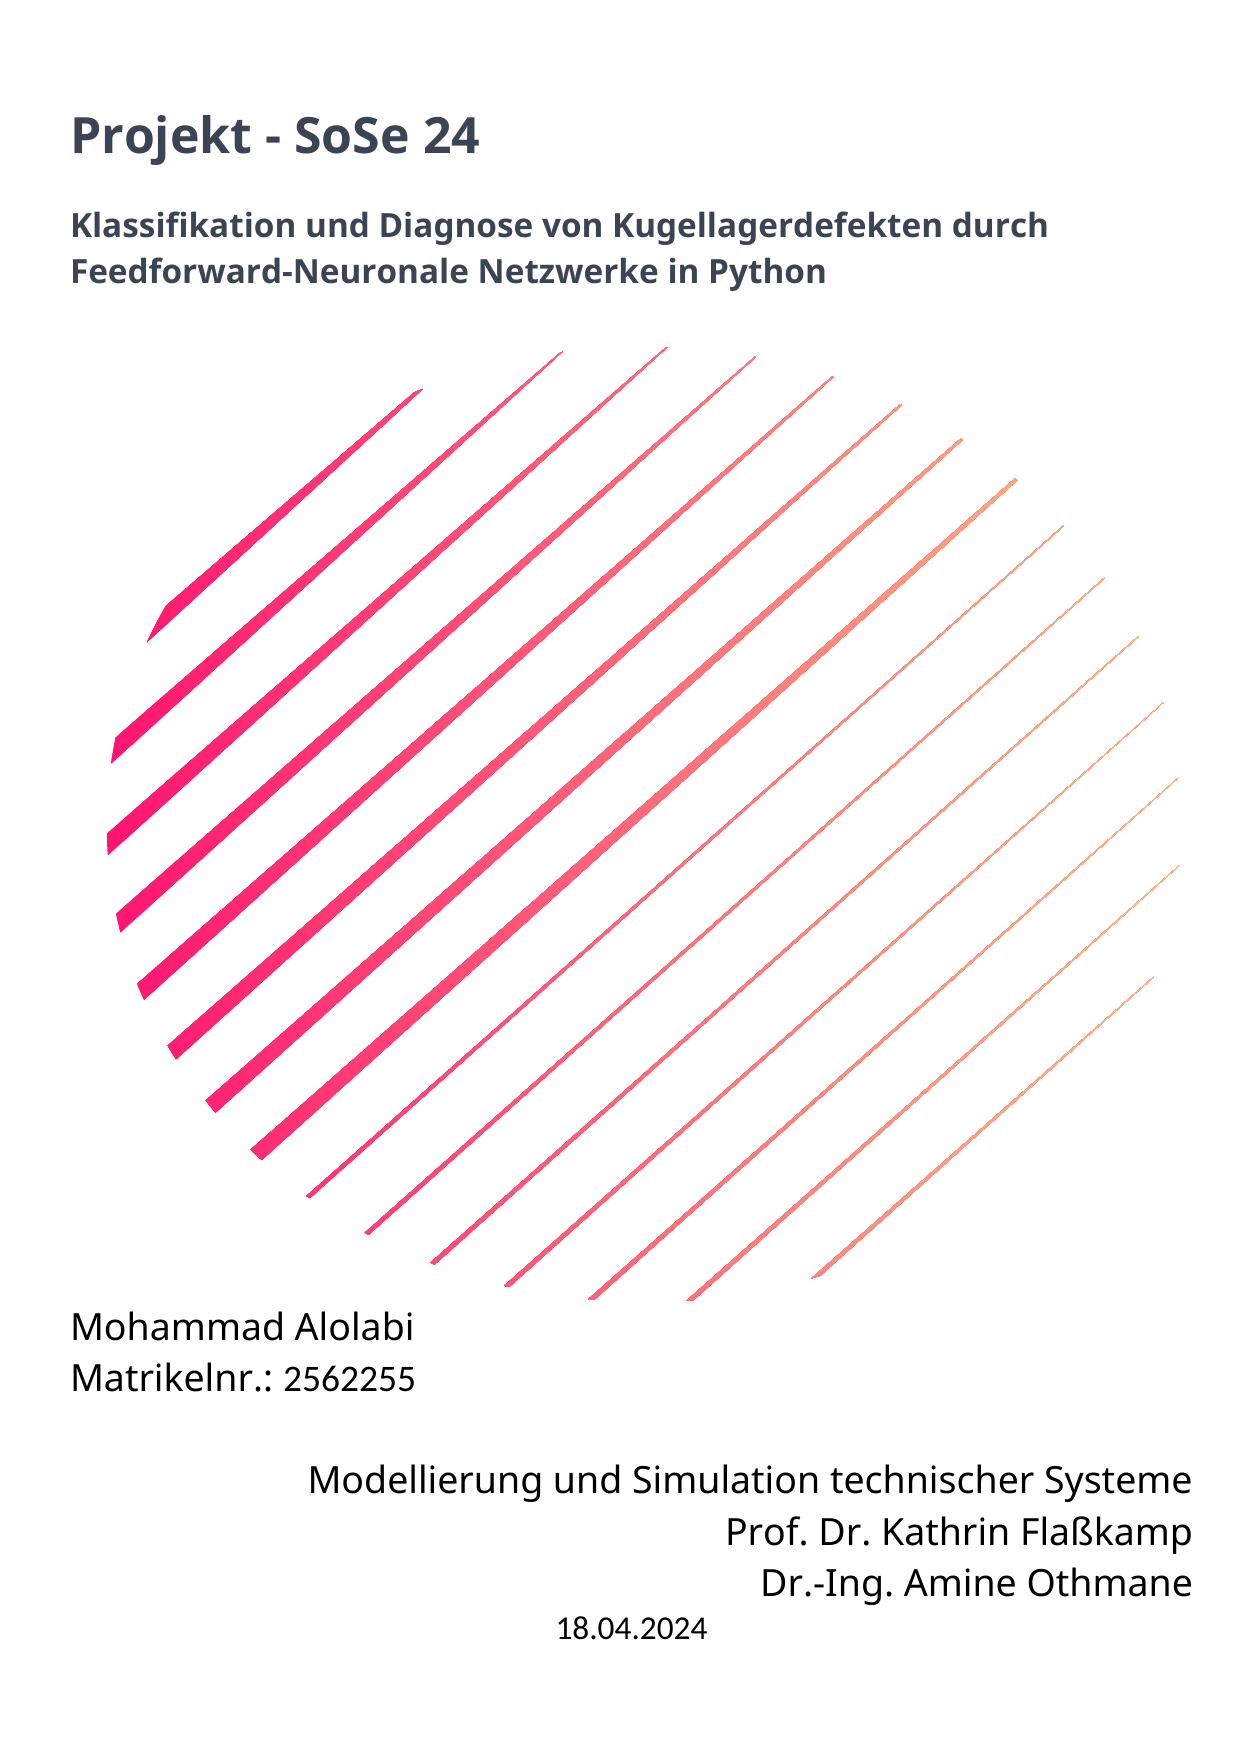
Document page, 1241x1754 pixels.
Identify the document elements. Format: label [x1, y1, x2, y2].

table_header [59, 75, 1204, 1648]
